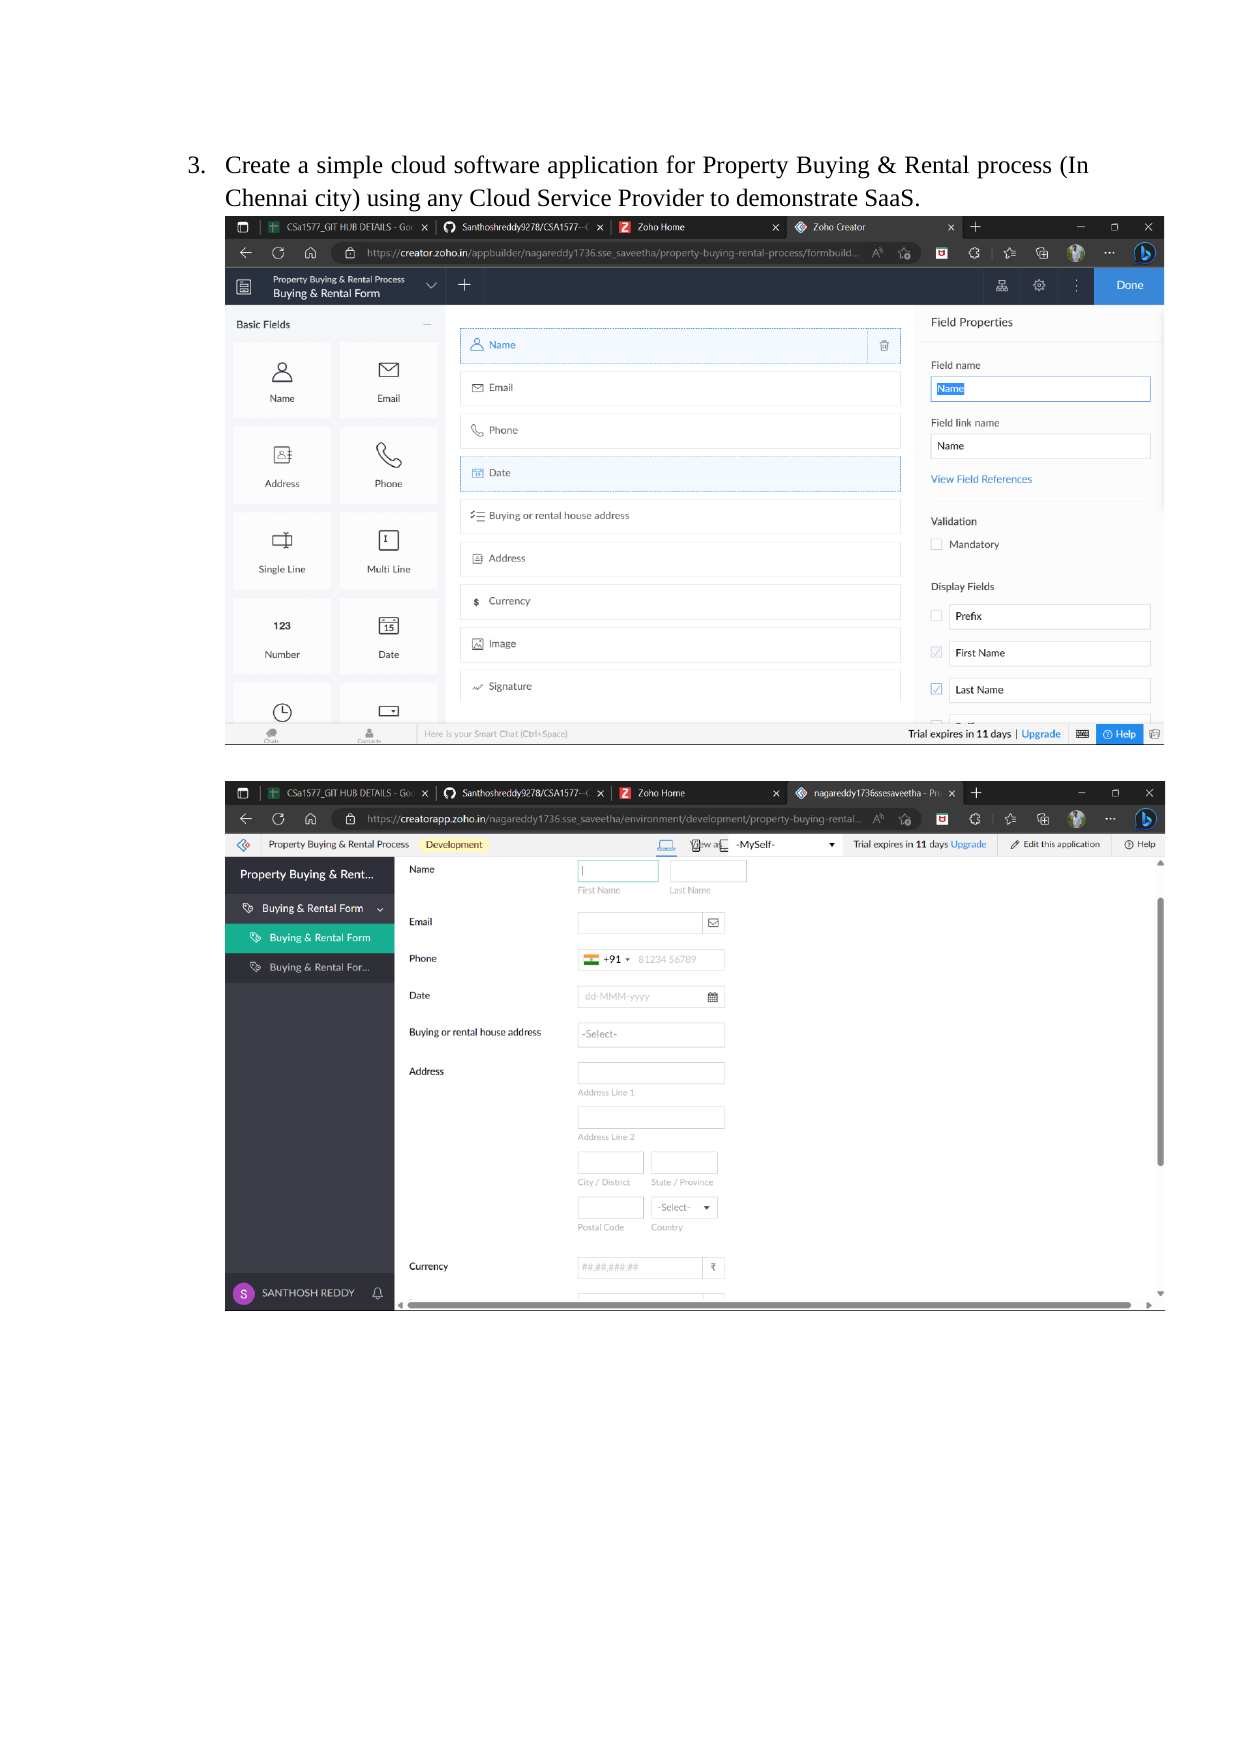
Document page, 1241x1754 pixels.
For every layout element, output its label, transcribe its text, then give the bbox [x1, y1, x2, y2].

picture [225, 781, 1166, 1311]
list Create a simple cloud software application for Property Buying & Rental process (In Chennai city) using any Cloud Service Provider to demonstrate SaaS. [187, 150, 1090, 212]
picture [225, 216, 1165, 745]
